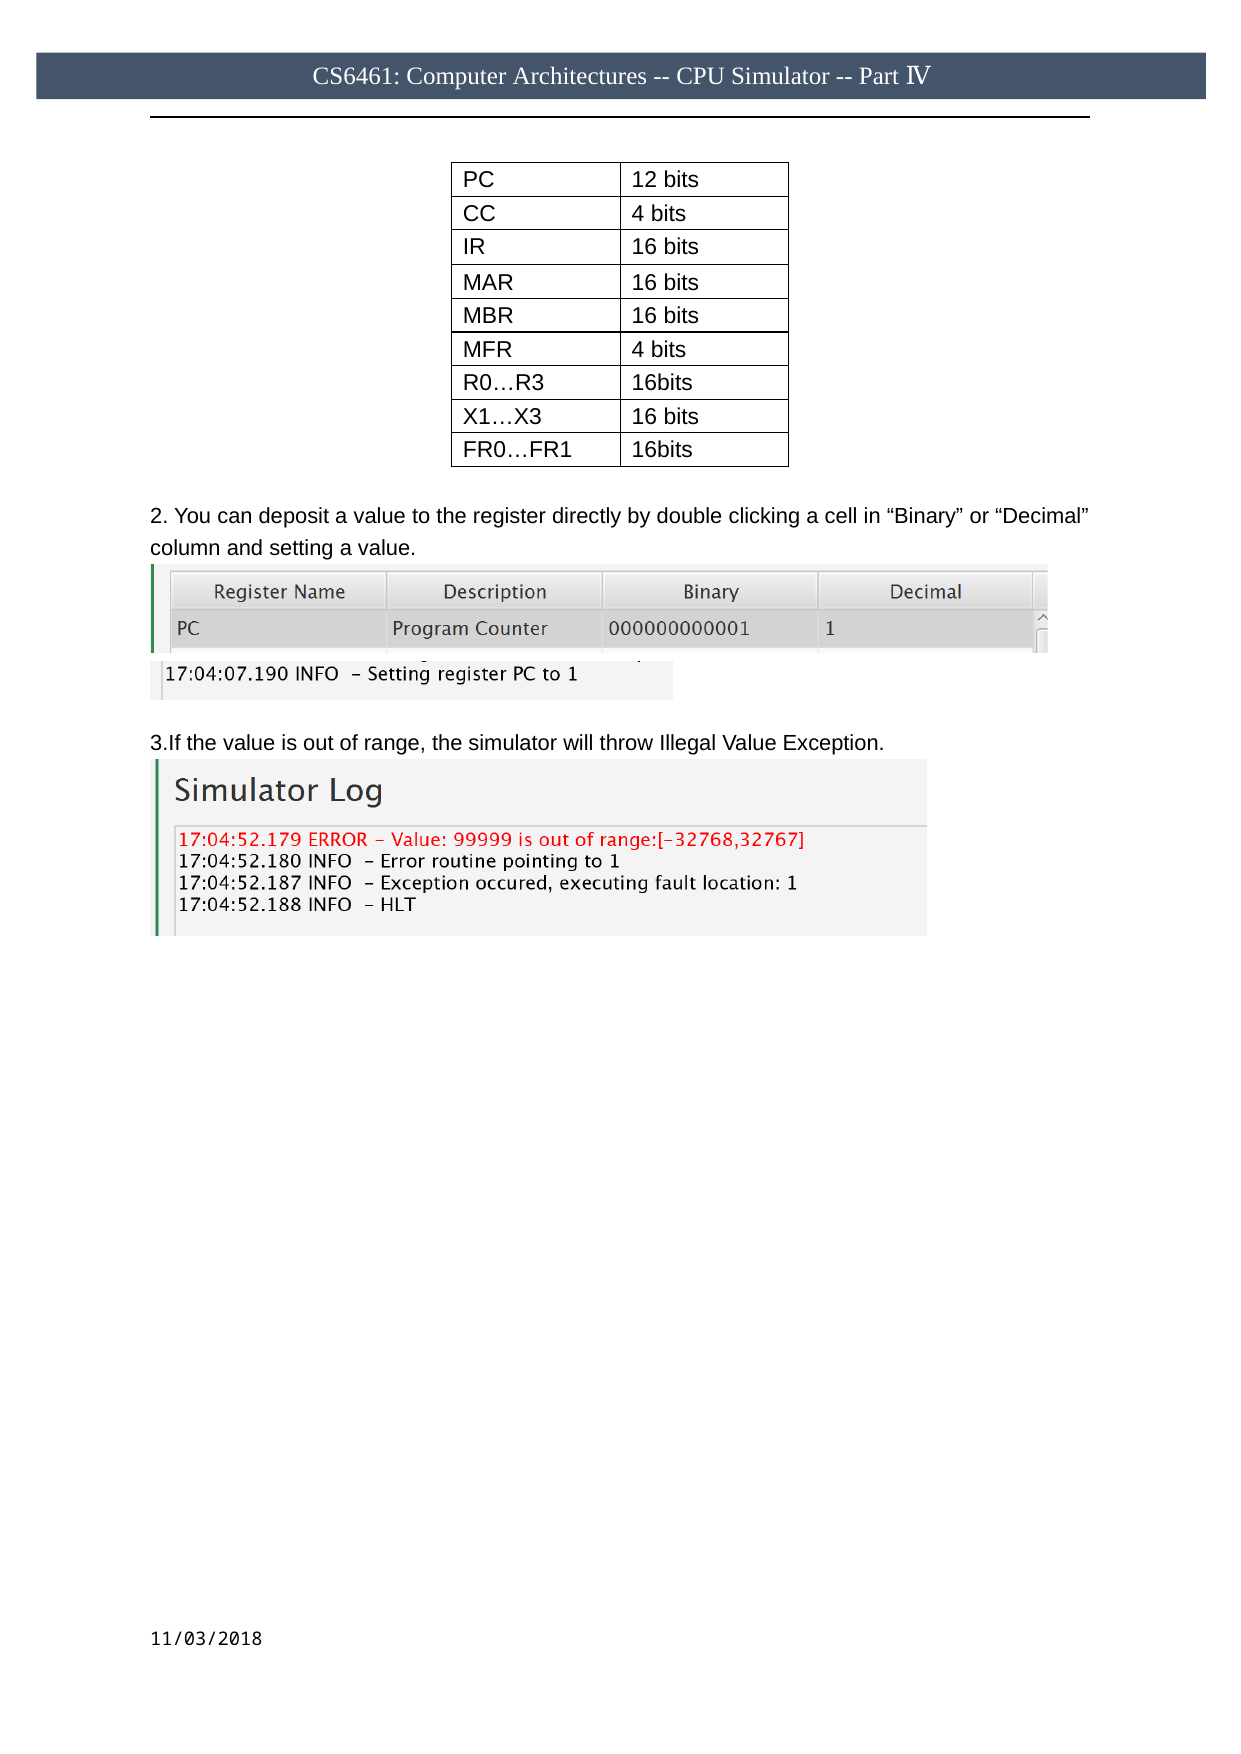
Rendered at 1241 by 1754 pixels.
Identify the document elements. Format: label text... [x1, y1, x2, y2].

picture [150, 661, 674, 700]
table_cell R0…R3 [452, 366, 620, 398]
table_cell 16bits [621, 366, 788, 398]
table_cell CC [452, 197, 620, 229]
table_cell MBR [452, 299, 620, 331]
table_cell 12 bits [621, 163, 788, 196]
table_cell 16 bits [621, 400, 788, 432]
table_cell 16bits [621, 433, 788, 466]
table_cell MFR [452, 333, 620, 365]
table_cell FR0…FR1 [452, 433, 620, 466]
picture [150, 564, 1048, 653]
table_cell X1…X3 [452, 400, 620, 432]
table_cell 4 bits [621, 333, 788, 365]
table_cell 16 bits [621, 265, 788, 298]
text 2. You can deposit a value to the register directly by double clicking a cell in “Binary” or “Decimal” column and setting a value. [150, 499, 1090, 564]
table_cell PC [452, 163, 620, 196]
table_cell 16 bits [621, 299, 788, 331]
table_cell IR [452, 230, 620, 264]
text 3.If the value is out of range, the simulator will throw Illegal Value Exception. [150, 727, 1090, 759]
picture [150, 759, 927, 936]
table_cell 16 bits [621, 230, 788, 264]
table_cell MAR [452, 265, 620, 298]
table_cell 4 bits [621, 197, 788, 229]
